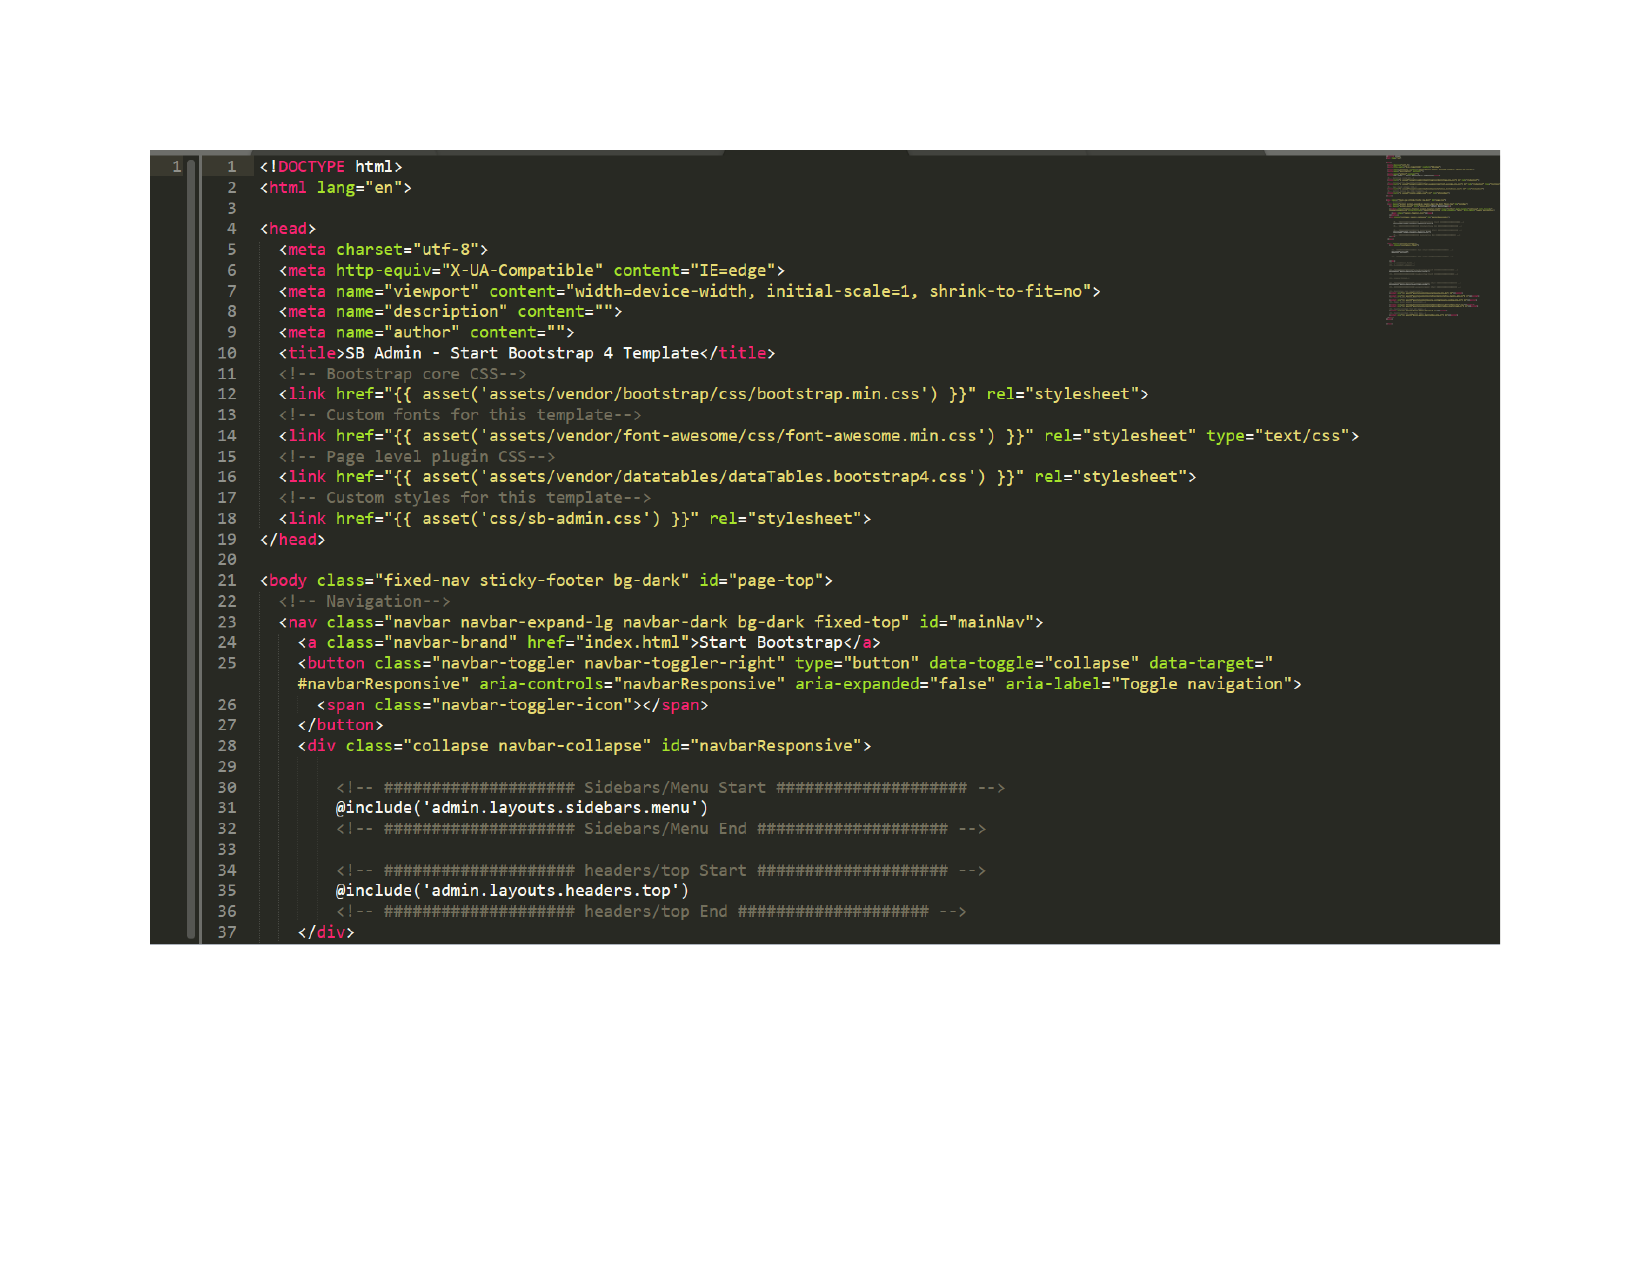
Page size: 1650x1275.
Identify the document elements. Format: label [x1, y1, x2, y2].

picture [150, 150, 1500, 945]
